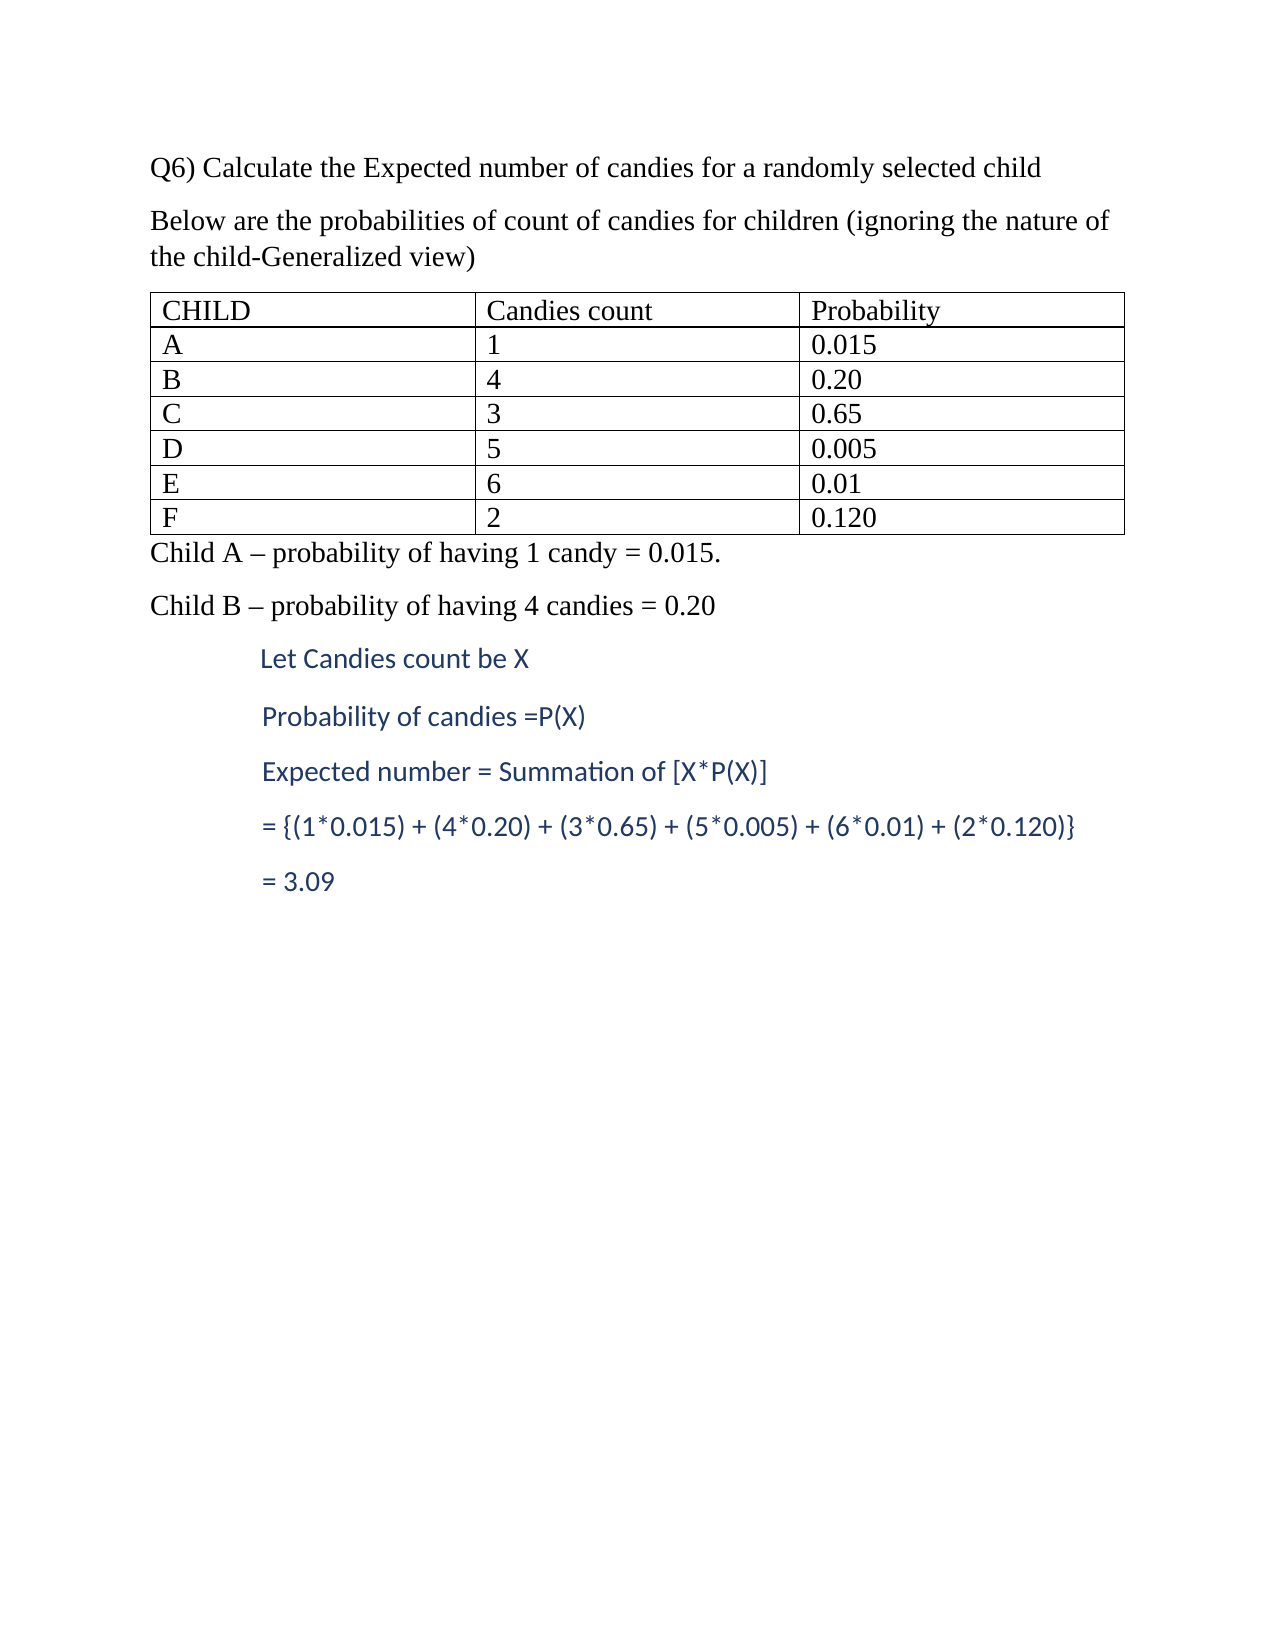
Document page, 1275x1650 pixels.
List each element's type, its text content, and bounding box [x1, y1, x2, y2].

table_cell A [151, 328, 475, 361]
text Child A – probability of having 1 candy = 0.015. [150, 535, 1125, 568]
table_header CHILD [151, 293, 475, 326]
text Let Candies count be X [150, 641, 1125, 676]
table_cell 4 [476, 362, 799, 396]
table_cell 0.65 [800, 397, 1124, 430]
text = {(1*0.015) + (4*0.20) + (3*0.65) + (5*0.005) + (6*0.01) + (2*0.120)} [150, 808, 1125, 844]
table_cell F [151, 500, 475, 534]
table_cell B [151, 362, 475, 396]
table_cell D [151, 431, 475, 465]
table_cell 0.01 [800, 466, 1124, 499]
table_cell 0.120 [800, 500, 1124, 534]
table_cell 2 [476, 500, 799, 534]
text Probability of candies =P(X) [150, 698, 1125, 734]
table_cell C [151, 397, 475, 430]
table_cell 5 [476, 431, 799, 465]
text Q6) Calculate the Expected number of candies for a randomly selected child [150, 150, 1125, 183]
text Below are the probabilities of count of candies for children (ignoring the nature of the child-Generalized view) [150, 203, 1125, 272]
table_cell 3 [476, 397, 799, 430]
text Expected number = Summation of [X*P(X)] [150, 753, 1125, 789]
table_cell 0.015 [800, 328, 1124, 361]
table_header Probability [800, 293, 1124, 326]
table_header Candies count [476, 293, 799, 326]
table_cell 1 [476, 328, 799, 361]
table_cell 6 [476, 466, 799, 499]
text = 3.09 [150, 863, 1125, 899]
text Child B – probability of having 4 candies = 0.20 [150, 588, 1125, 621]
table_cell 0.20 [800, 362, 1124, 396]
table_cell 0.005 [800, 431, 1124, 465]
table_cell E [151, 466, 475, 499]
